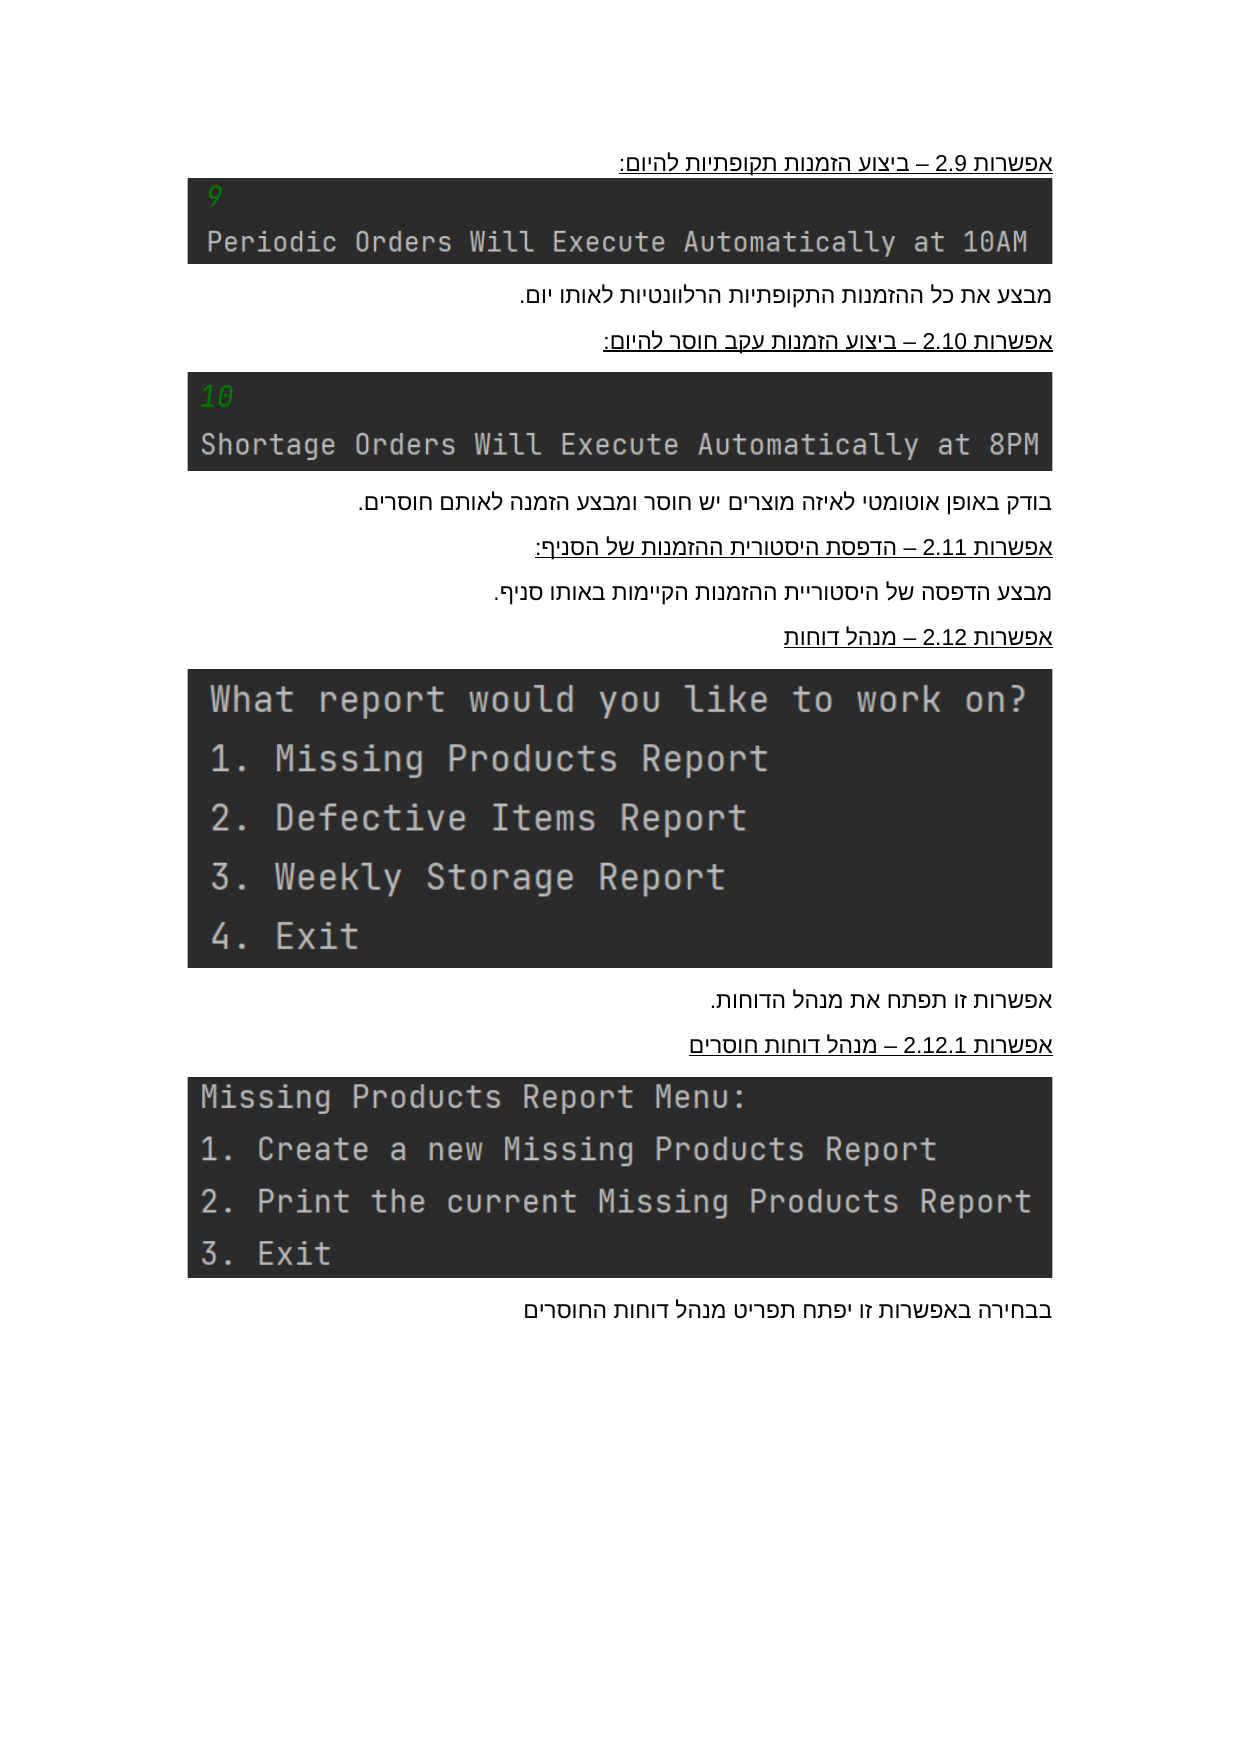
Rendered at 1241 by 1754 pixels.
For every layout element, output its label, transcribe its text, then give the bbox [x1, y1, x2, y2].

text מבצע הדפסה של היסטוריית ההזמנות הקיימות באותו סניף. [187, 579, 1053, 606]
picture [187, 372, 1053, 471]
text אפשרות 2.12 – מנהל דוחות [187, 624, 1053, 651]
text בבחירה באפשרות זו יפתח תפריט מנהל דוחות החוסרים [187, 1297, 1053, 1323]
picture [187, 1077, 1053, 1278]
text בודק באופן אוטומטי לאיזה מוצרים יש חוסר ומבצע הזמנה לאותם חוסרים. [187, 489, 1053, 515]
text אפשרות 2.9 – ביצוע הזמנות תקופתיות להיום: [187, 150, 1053, 178]
text אפשרות זו תפתח את מנהל הדוחות. [187, 987, 1053, 1013]
picture [187, 669, 1053, 968]
text אפשרות 2.12.1 – מנהל דוחות חוסרים [187, 1032, 1053, 1058]
text אפשרות 2.11 – הדפסת היסטורית ההזמנות של הסניף: [187, 534, 1053, 560]
text מבצע את כל ההזמנות התקופתיות הרלוונטיות לאותו יום. [187, 282, 1053, 309]
text אפשרות 2.10 – ביצוע הזמנות עקב חוסר להיום: [187, 328, 1053, 354]
picture [187, 178, 1053, 264]
